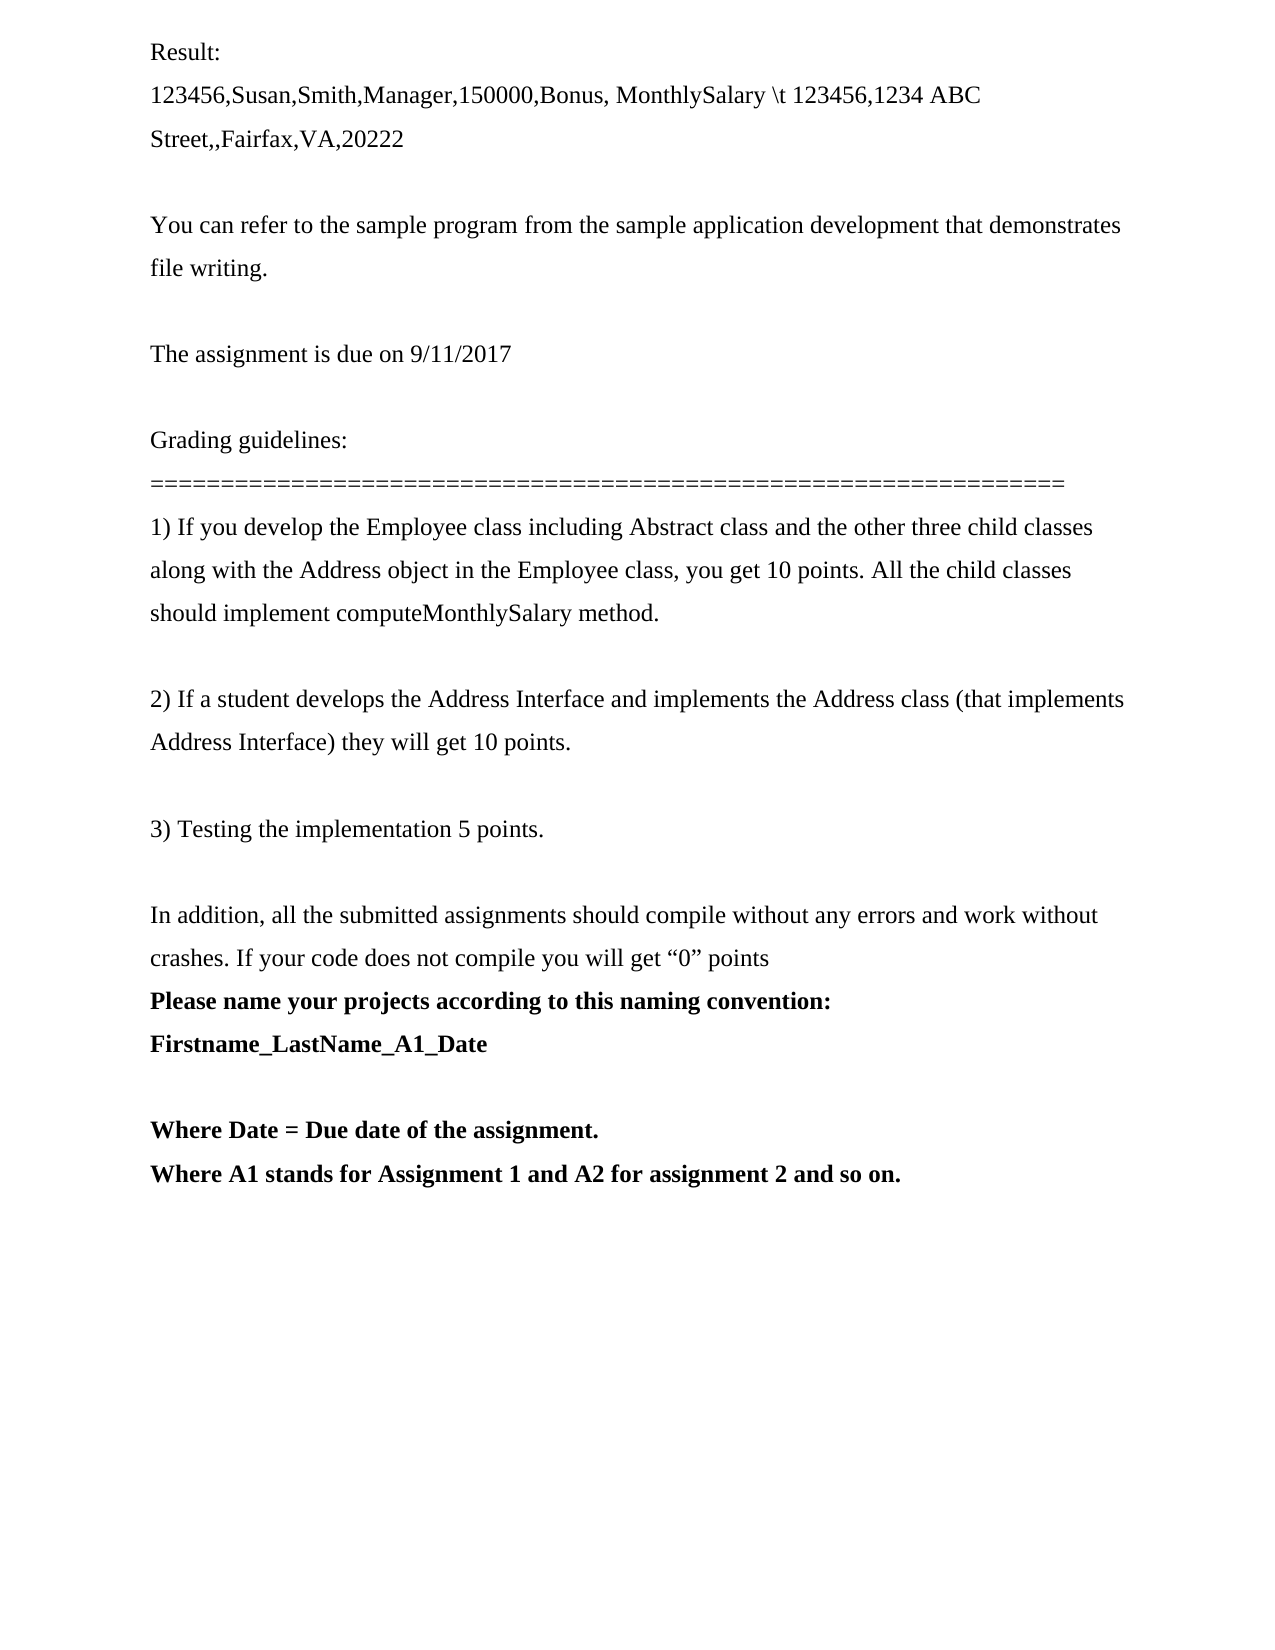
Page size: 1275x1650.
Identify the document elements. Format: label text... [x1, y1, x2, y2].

text The assignment is due on 9/11/2017 [150, 339, 1125, 368]
text 2) If a student develops the Address Interface and implements the Address class (that implements Address Interface) they will get 10 points. [150, 684, 1125, 756]
text Grading guidelines: [150, 426, 1125, 454]
text ================================================================= 1) If you develop the Employee class including Abstract class and the other three child classes along with the Address object in the Employee class, you get 10 points. All the child classes should implement computeMonthlySalary method. [150, 469, 1125, 627]
text In addition, all the submitted assignments should compile without any errors and work without crashes. If your code does not compile you will get “0” points [150, 900, 1125, 972]
text 123456,Susan,Smith,Manager,150000,Bonus, MonthlySalary \t 123456, [150, 81, 1125, 152]
text Please name your projects according to this naming convention: Firstname_LastName_A1_Date [150, 986, 1125, 1058]
text 3) Testing the implementation 5 points. [150, 814, 1125, 842]
text Result: [150, 37, 1125, 66]
text Where Date = Due date of the assignment. [150, 1116, 1125, 1144]
text You can refer to the sample program from the sample application development that demonstrates file writing. [150, 210, 1125, 282]
text Where A1 stands for Assignment 1 and A2 for assignment 2 and so on. [150, 1159, 1125, 1187]
